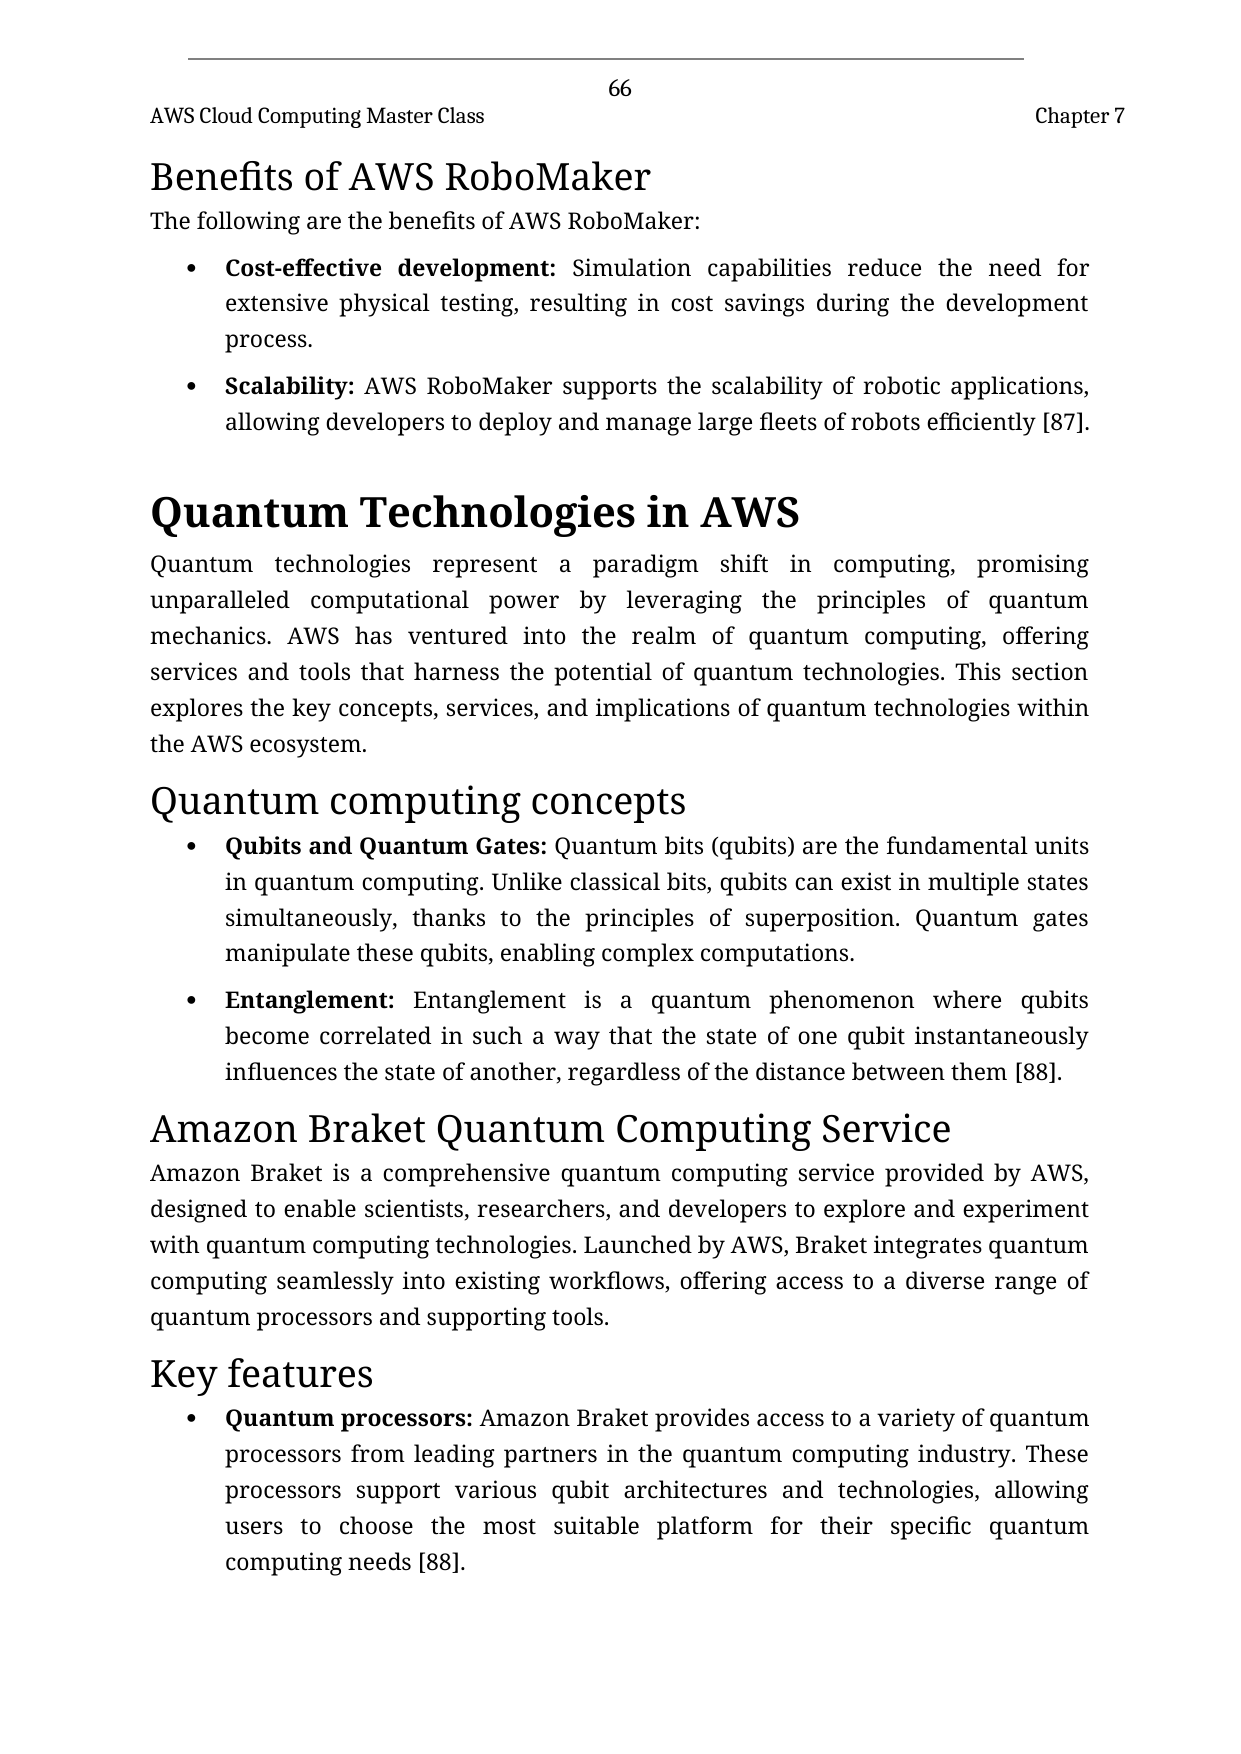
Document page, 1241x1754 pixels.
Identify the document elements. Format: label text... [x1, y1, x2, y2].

list Cost-effective development: Simulation capabilities reduce the need for extensive physical testing, resulting in cost savings during the development process. [187, 251, 1090, 354]
list Scalability: AWS RoboMaker supports the scalability of robotic applications, allowing developers to deploy and manage large fleets of robots efficiently. [187, 370, 1090, 437]
text Amazon Braket Quantum Computing Service [150, 1102, 1090, 1153]
text The following are the benefits of AWS RoboMaker: [150, 205, 1090, 236]
text Amazon Braket is a comprehensive quantum computing service provided by AWS, designed to enable scientists, researchers, and developers to explore and experiment with quantum computing technologies. Launched by AWS, Braket integrates quantum computing seamlessly into existing workflows, offering access to a diverse range of quantum processors and supporting tools. [150, 1157, 1090, 1332]
text Key features [150, 1347, 1090, 1398]
text Quantum computing concepts [150, 774, 1090, 826]
list Qubits and Quantum Gates: Quantum bits (qubits) are the fundamental units in quantum computing. Unlike classical bits, qubits can exist in multiple states simultaneously, thanks to the principles of superposition. Quantum gates manipulate these qubits, enabling complex computations. [187, 829, 1090, 969]
text Quantum Technologies in AWS [150, 483, 1090, 540]
list Entanglement: Entanglement is a quantum phenomenon where qubits become correlated in such a way that the state of one qubit instantaneously influences the state of another, regardless of the distance between them. [187, 984, 1090, 1087]
list Quantum processors: Amazon Braket provides access to a variety of quantum processors from leading partners in the quantum computing industry. These processors support various qubit architectures and technologies, allowing users to choose the most suitable platform for their specific quantum computing needs. [187, 1402, 1090, 1577]
text Benefits of AWS RoboMaker [150, 150, 1090, 201]
text Quantum technologies represent a paradigm shift in computing, promising unparalleled computational power by leveraging the principles of quantum mechanics. AWS has ventured into the realm of quantum computing, offering services and tools that harness the potential of quantum technologies. This section explores the key concepts, services, and implications of quantum technologies within the AWS ecosystem. [150, 548, 1090, 759]
